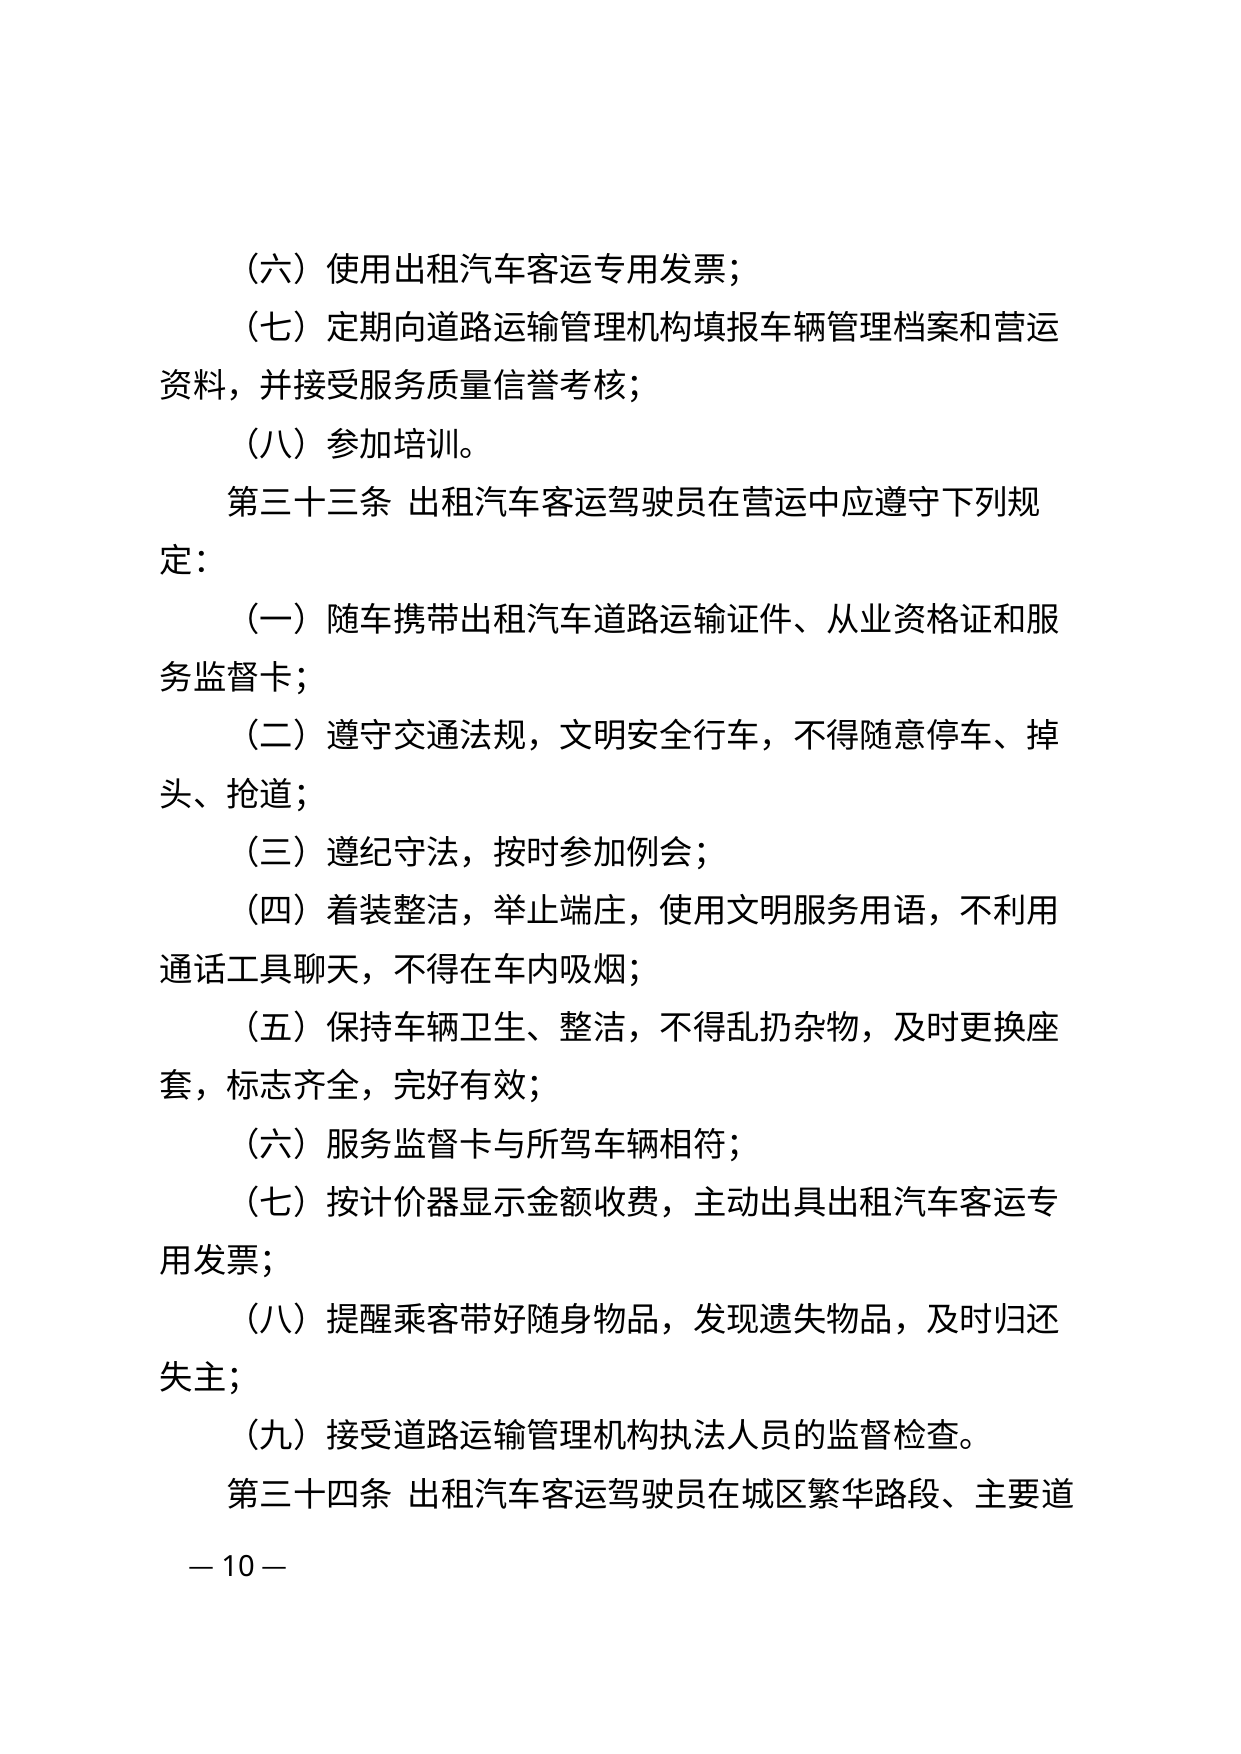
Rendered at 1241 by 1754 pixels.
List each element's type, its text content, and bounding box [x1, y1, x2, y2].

text （八）提醒乘客带好随身物品，发现遗失物品，及时归还失主； [159, 1284, 1081, 1401]
text （九）接受道路运输管理机构执法人员的监督检查。 [159, 1401, 1081, 1459]
text （一）随车携带出租汽车道路运输证件、从业资格证和服务监督卡； [159, 584, 1081, 701]
text （八）参加培训。 [159, 409, 1081, 468]
text （五）保持车辆卫生、整洁，不得乱扔杂物，及时更换座套，标志齐全，完好有效； [159, 993, 1081, 1109]
text （六）使用出租汽车客运专用发票； [159, 234, 1081, 293]
text （七）按计价器显示金额收费，主动出具出租汽车客运专用发票； [159, 1168, 1081, 1284]
text （三）遵纪守法，按时参加例会； [159, 818, 1081, 876]
text （七）定期向道路运输管理机构填报车辆管理档案和营运资料，并接受服务质量信誉考核； [159, 293, 1081, 409]
text （二）遵守交通法规，文明安全行车，不得随意停车、掉头、抢道； [159, 701, 1081, 818]
text 第三十三条 出租汽车客运驾驶员在营运中应遵守下列规定： [159, 468, 1081, 584]
text （六）服务监督卡与所驾车辆相符； [159, 1109, 1081, 1168]
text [159, 1459, 1081, 1518]
text （四）着装整洁，举止端庄，使用文明服务用语，不利用通话工具聊天，不得在车内吸烟； [159, 876, 1081, 993]
